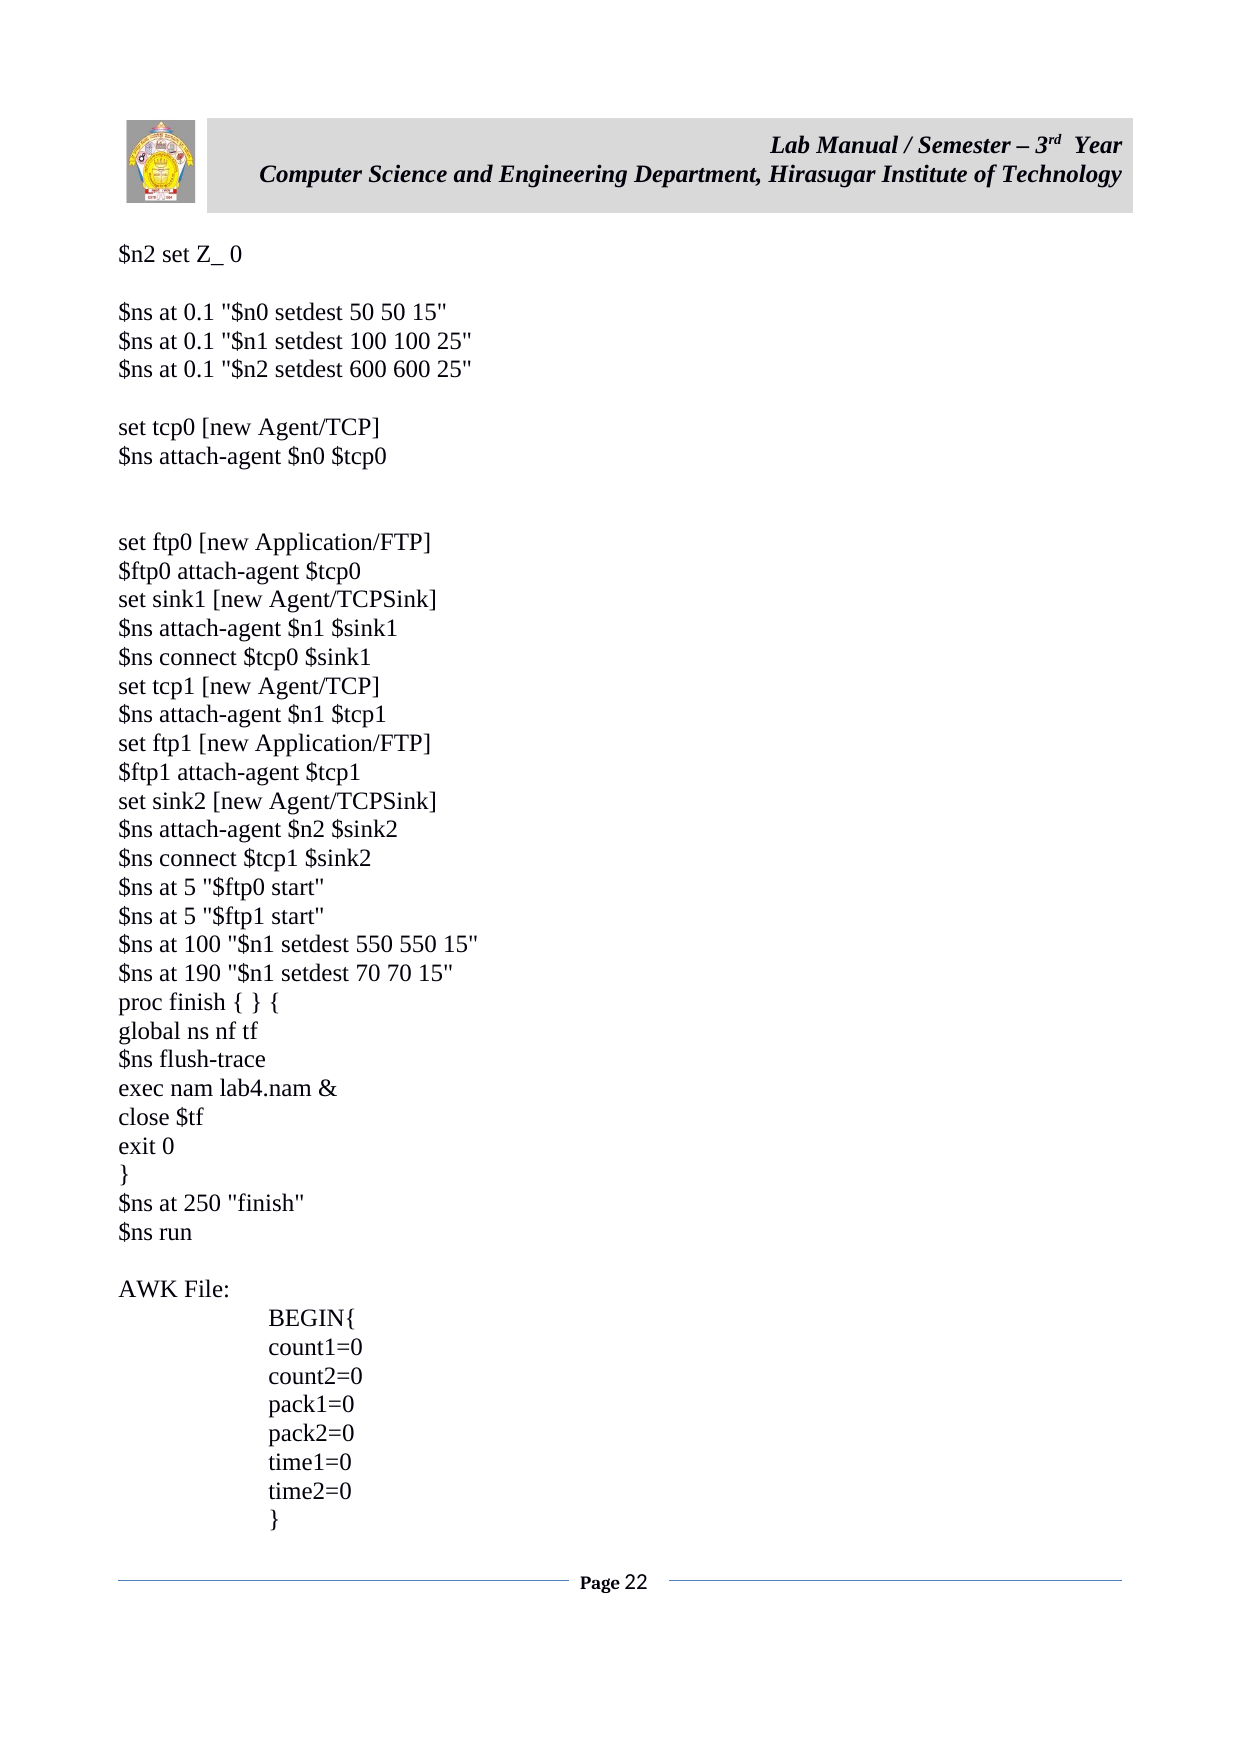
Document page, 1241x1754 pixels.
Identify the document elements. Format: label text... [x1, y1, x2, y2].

text $ns at 250 "finish" [118, 1188, 1122, 1217]
text count1=0 [268, 1332, 1122, 1361]
text time2=0 [268, 1476, 1122, 1504]
text exec nam lab4.nam & [118, 1073, 1122, 1102]
text BEGIN{ [268, 1303, 1122, 1332]
text $ns at 0.1 "$n0 setdest 50 50 15" [118, 297, 1122, 326]
text } [118, 1159, 1122, 1188]
text $ns connect $tcp0 $sink1 [118, 642, 1122, 671]
text pack1=0 [268, 1389, 1122, 1418]
text global ns nf tf [118, 1016, 1122, 1044]
text $ns attach-agent $n2 $sink2 [118, 814, 1122, 843]
text $ns at 0.1 "$n2 setdest 600 600 25" [118, 354, 1122, 383]
text $ns at 5 "$ftp1 start" [118, 901, 1122, 929]
text $ns flush-trace [118, 1044, 1122, 1073]
text $ns attach-agent $n1 $sink1 [118, 613, 1122, 642]
text $ns connect $tcp1 $sink2 [118, 843, 1122, 872]
text time1=0 [268, 1447, 1122, 1476]
text $n2 set Z_ 0 [118, 239, 1122, 268]
text set ftp1 [new Application/FTP] [118, 728, 1122, 757]
text $ftp0 attach-agent $tcp0 [118, 556, 1122, 584]
text $ns at 5 "$ftp0 start" [118, 872, 1122, 901]
text count2=0 [268, 1361, 1122, 1389]
text $ns at 190 "$n1 setdest 70 70 15" [118, 958, 1122, 987]
text set ftp0 [new Application/FTP] [118, 527, 1122, 556]
picture [126, 118, 196, 204]
text set sink1 [new Agent/TCPSink] [118, 584, 1122, 613]
text close $tf [118, 1102, 1122, 1131]
text $ns at 0.1 "$n1 setdest 100 100 25" [118, 326, 1122, 354]
text $ns attach-agent $n0 $tcp0 [118, 441, 1122, 469]
text set tcp1 [new Agent/TCP] [118, 671, 1122, 699]
text $ns run [118, 1217, 1122, 1246]
text $ftp1 attach-agent $tcp1 [118, 757, 1122, 786]
text pack2=0 [268, 1418, 1122, 1447]
text $ns attach-agent $n1 $tcp1 [118, 699, 1122, 728]
text $ns at 100 "$n1 setdest 550 550 15" [118, 929, 1122, 958]
text set tcp0 [new Agent/TCP] [118, 412, 1122, 441]
text AWK File: [118, 1274, 1122, 1303]
text set sink2 [new Agent/TCPSink] [118, 786, 1122, 814]
text exit 0 [118, 1131, 1122, 1159]
text proc finish { } { [118, 987, 1122, 1016]
text } [268, 1504, 1122, 1533]
